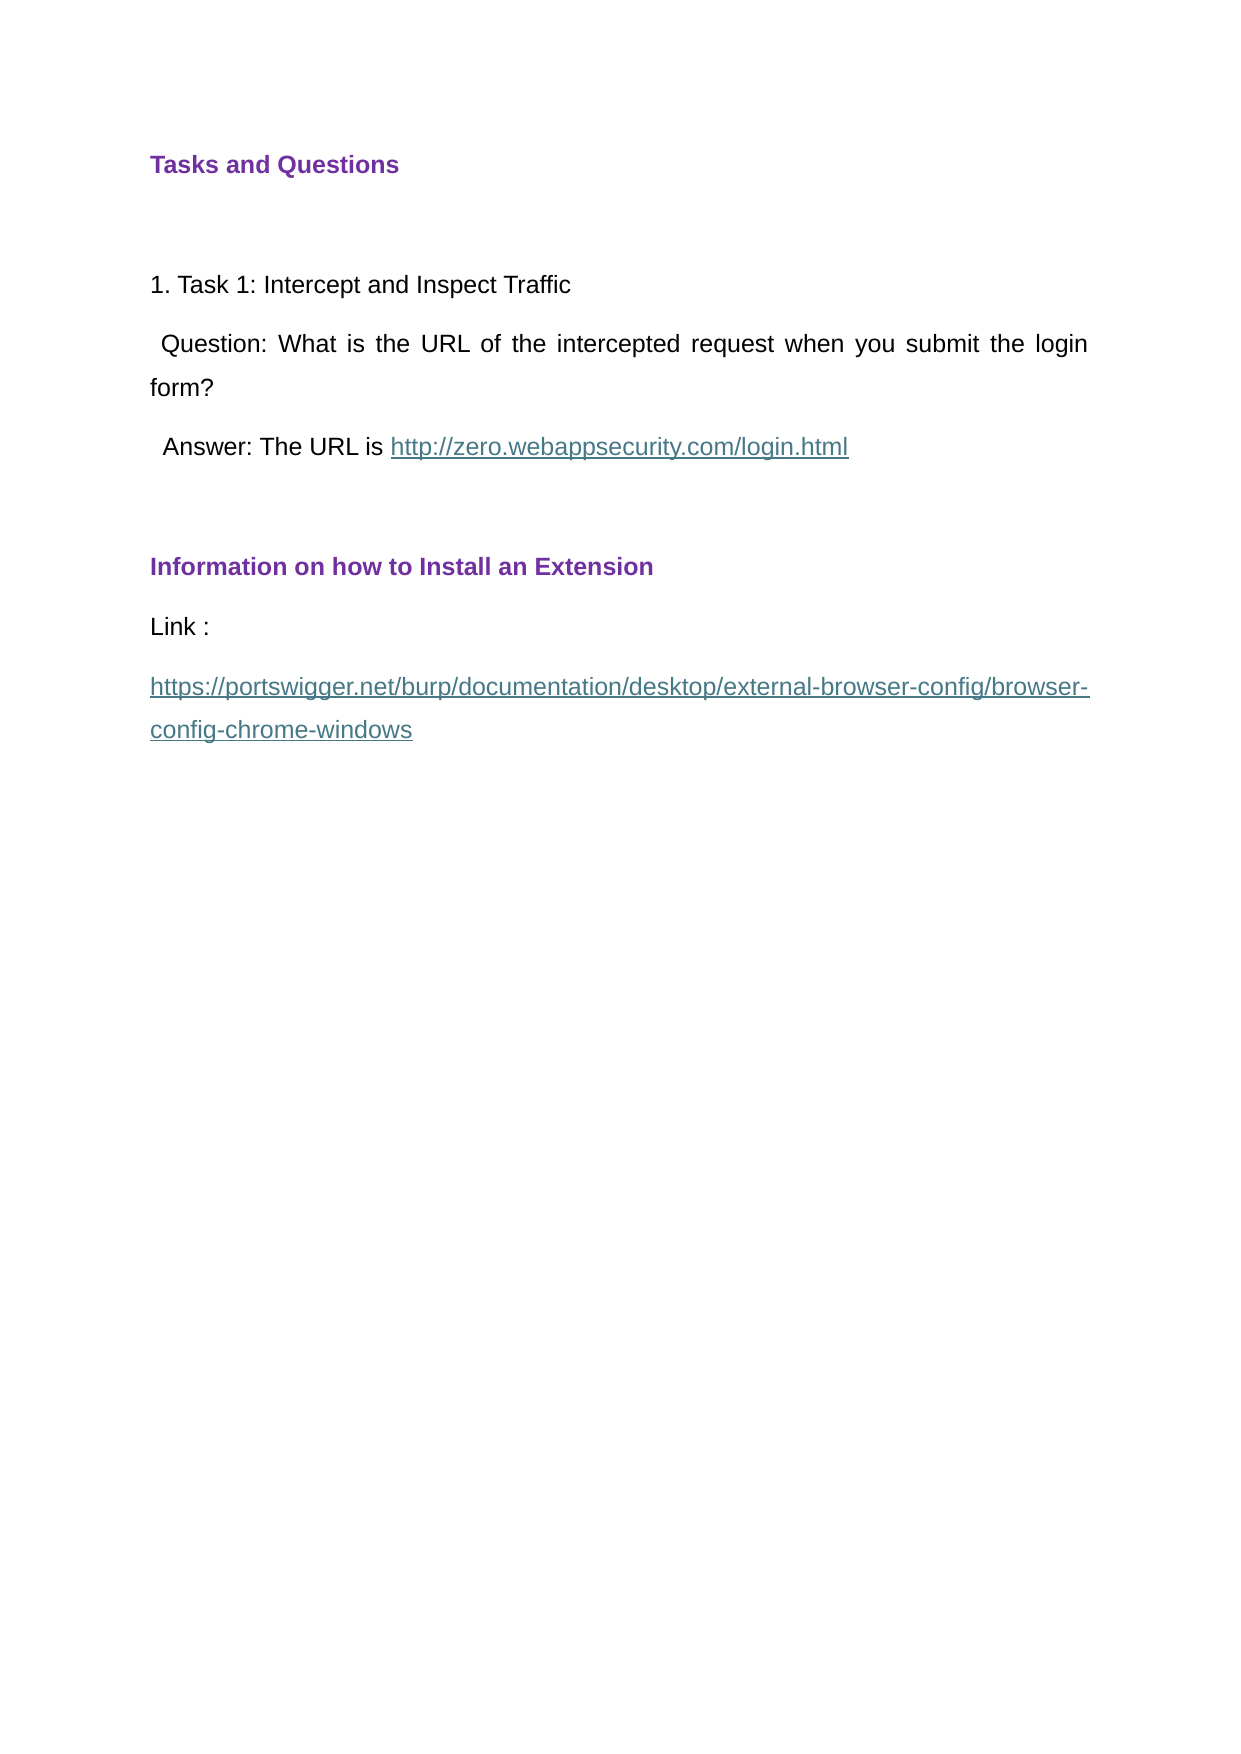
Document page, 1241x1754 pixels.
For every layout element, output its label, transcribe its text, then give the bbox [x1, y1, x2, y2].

text Question: What is the URL of the intercepted request when you submit the login form? [150, 329, 1090, 401]
text Answer: The URL is http://zero.webappsecurity.com/login.html [150, 432, 1090, 461]
text Information on how to Install an Extension [150, 552, 1090, 581]
text Tasks and Questions [150, 150, 1090, 179]
text https://portswigger.net/burp/documentation/desktop/external-browser-config/browser-config-chrome-windows [150, 698, 1090, 743]
text Link : [150, 612, 1090, 640]
text https://portswigger.net/burp/documentation/desktop/external-browser-config/browser-config-chrome-windows [150, 671, 1090, 696]
text 1. Task 1: Intercept and Inspect Traffic [150, 269, 1090, 298]
